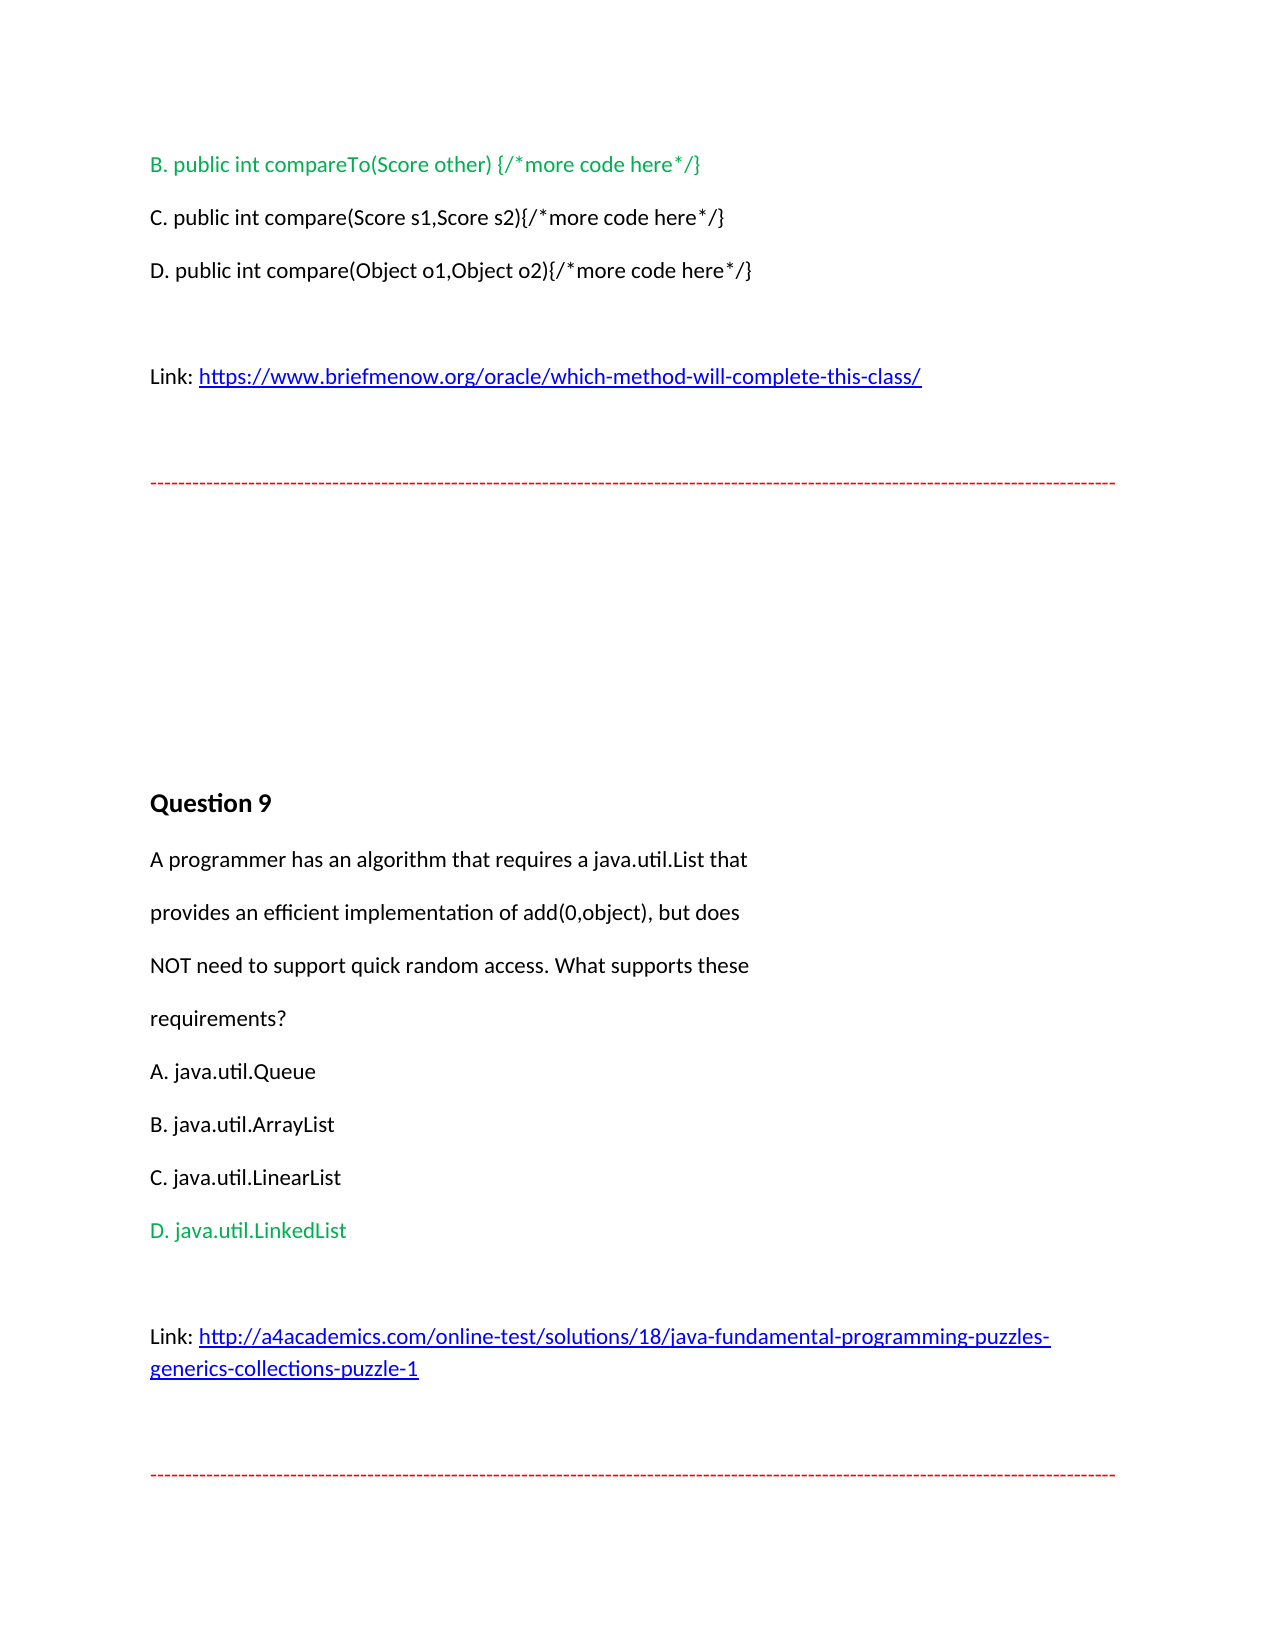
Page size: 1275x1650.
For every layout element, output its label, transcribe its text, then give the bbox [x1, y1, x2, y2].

text provides an efficient implementation of add(0,object), but does [150, 898, 1125, 926]
text ------------------------------------------------------------------------------------------------------------------------------------------ [150, 1460, 1125, 1488]
text D. java.util.LinkedList [150, 1216, 1125, 1244]
text B. java.util.ArrayList [150, 1110, 1125, 1138]
text Link: https://www.briefmenow.org/oracle/which-method-will-complete-this-class/ [150, 362, 1125, 390]
text requirements? [150, 1004, 1125, 1032]
text Link: http://a4academics.com/online-test/solutions/18/java-fundamental-programming-puzzles-generics-collections-puzzle-1 [150, 1322, 1125, 1382]
text Question 9 [150, 786, 1125, 819]
text C. public int compare(Score s1,Score s2){/*more code here*/} [150, 203, 1125, 231]
text D. public int compare(Object o1,Object o2){/*more code here*/} [150, 256, 1125, 284]
text NOT need to support quick random access. What supports these [150, 951, 1125, 979]
text ------------------------------------------------------------------------------------------------------------------------------------------ [150, 468, 1125, 496]
text A programmer has an algorithm that requires a java.util.List that [150, 845, 1125, 873]
text C. java.util.LinearList [150, 1163, 1125, 1191]
text B. public int compareTo(Score other) {/*more code here*/} [150, 150, 1125, 178]
text A. java.util.Queue [150, 1057, 1125, 1085]
